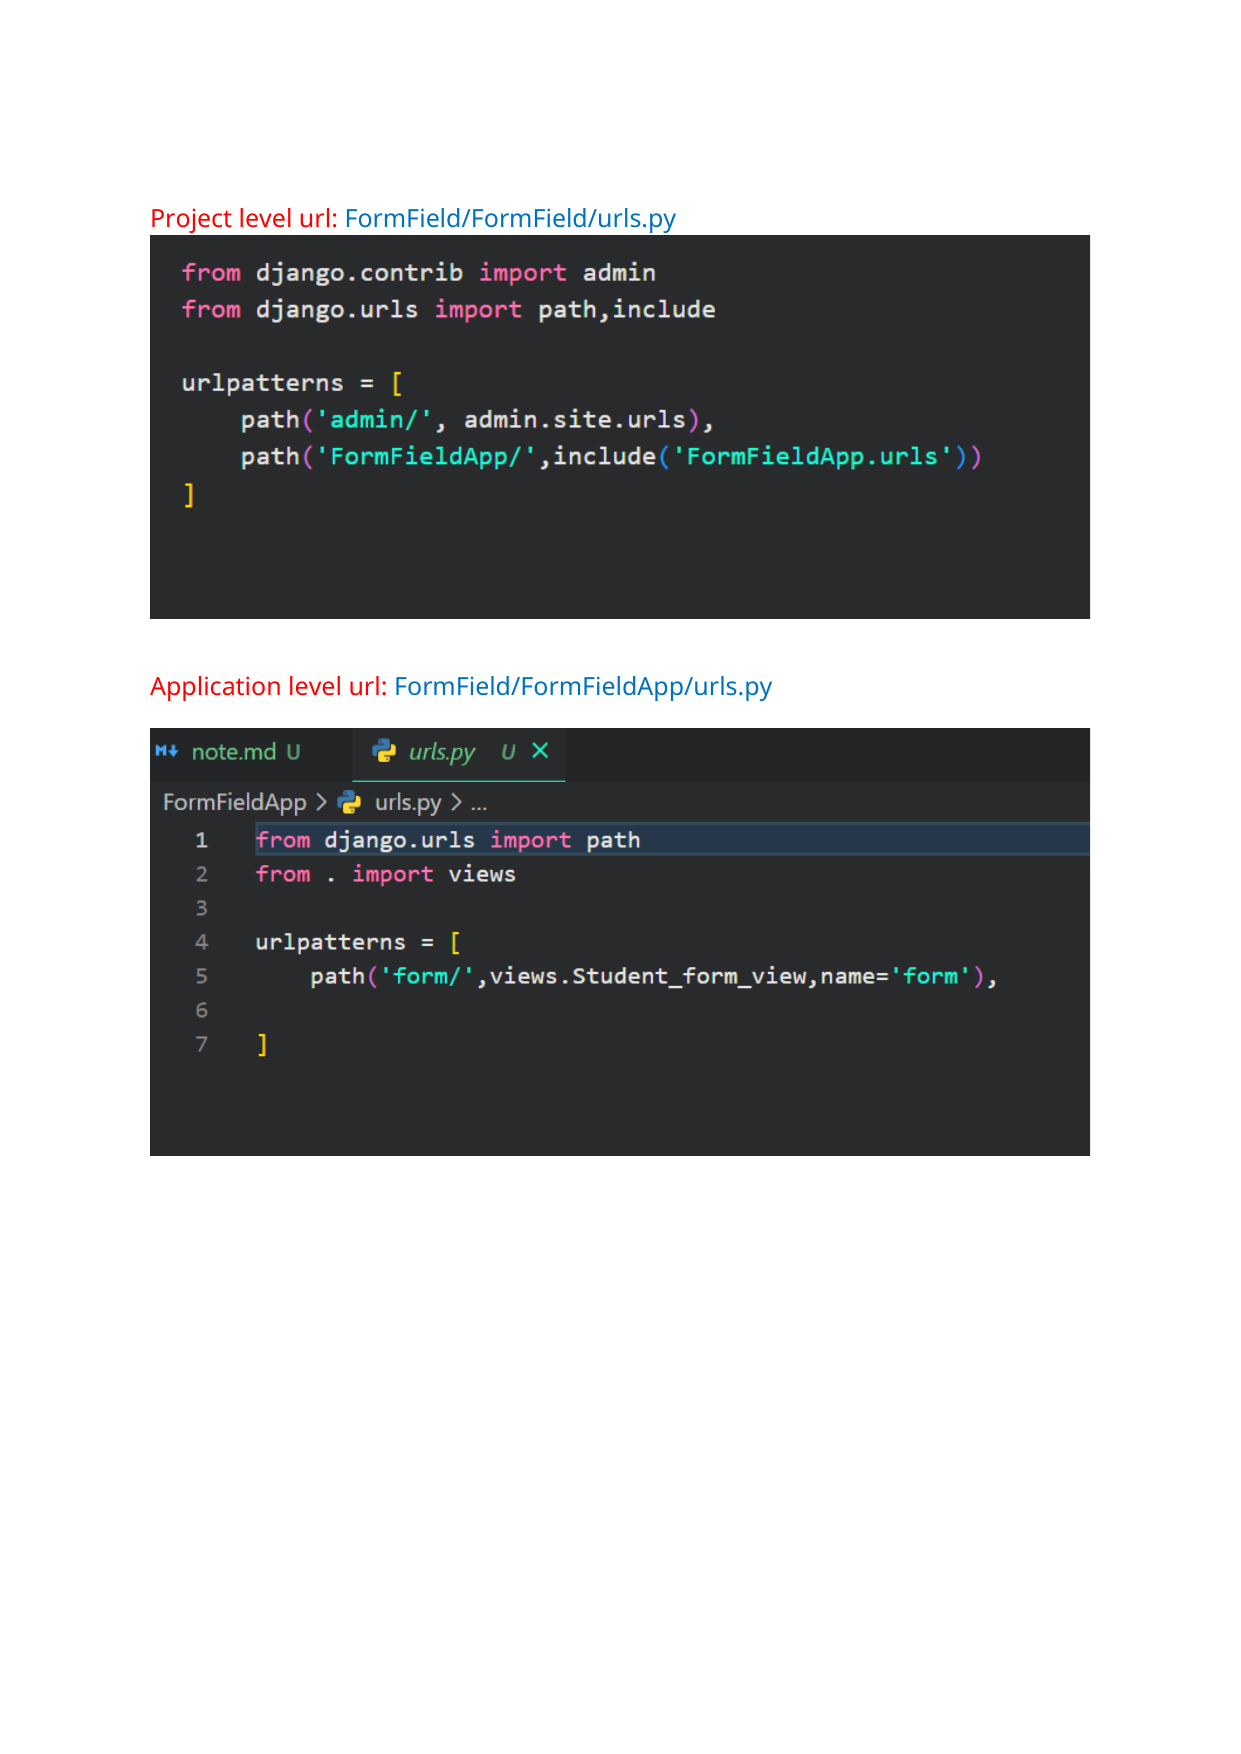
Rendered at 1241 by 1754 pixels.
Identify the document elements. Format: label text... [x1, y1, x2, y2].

picture [150, 235, 1091, 619]
picture [150, 728, 1091, 1156]
text Application level url: FormField/FormFieldApp/urls.py [150, 669, 1090, 703]
text Project level url: FormField/FormField/urls.py [150, 201, 1090, 235]
